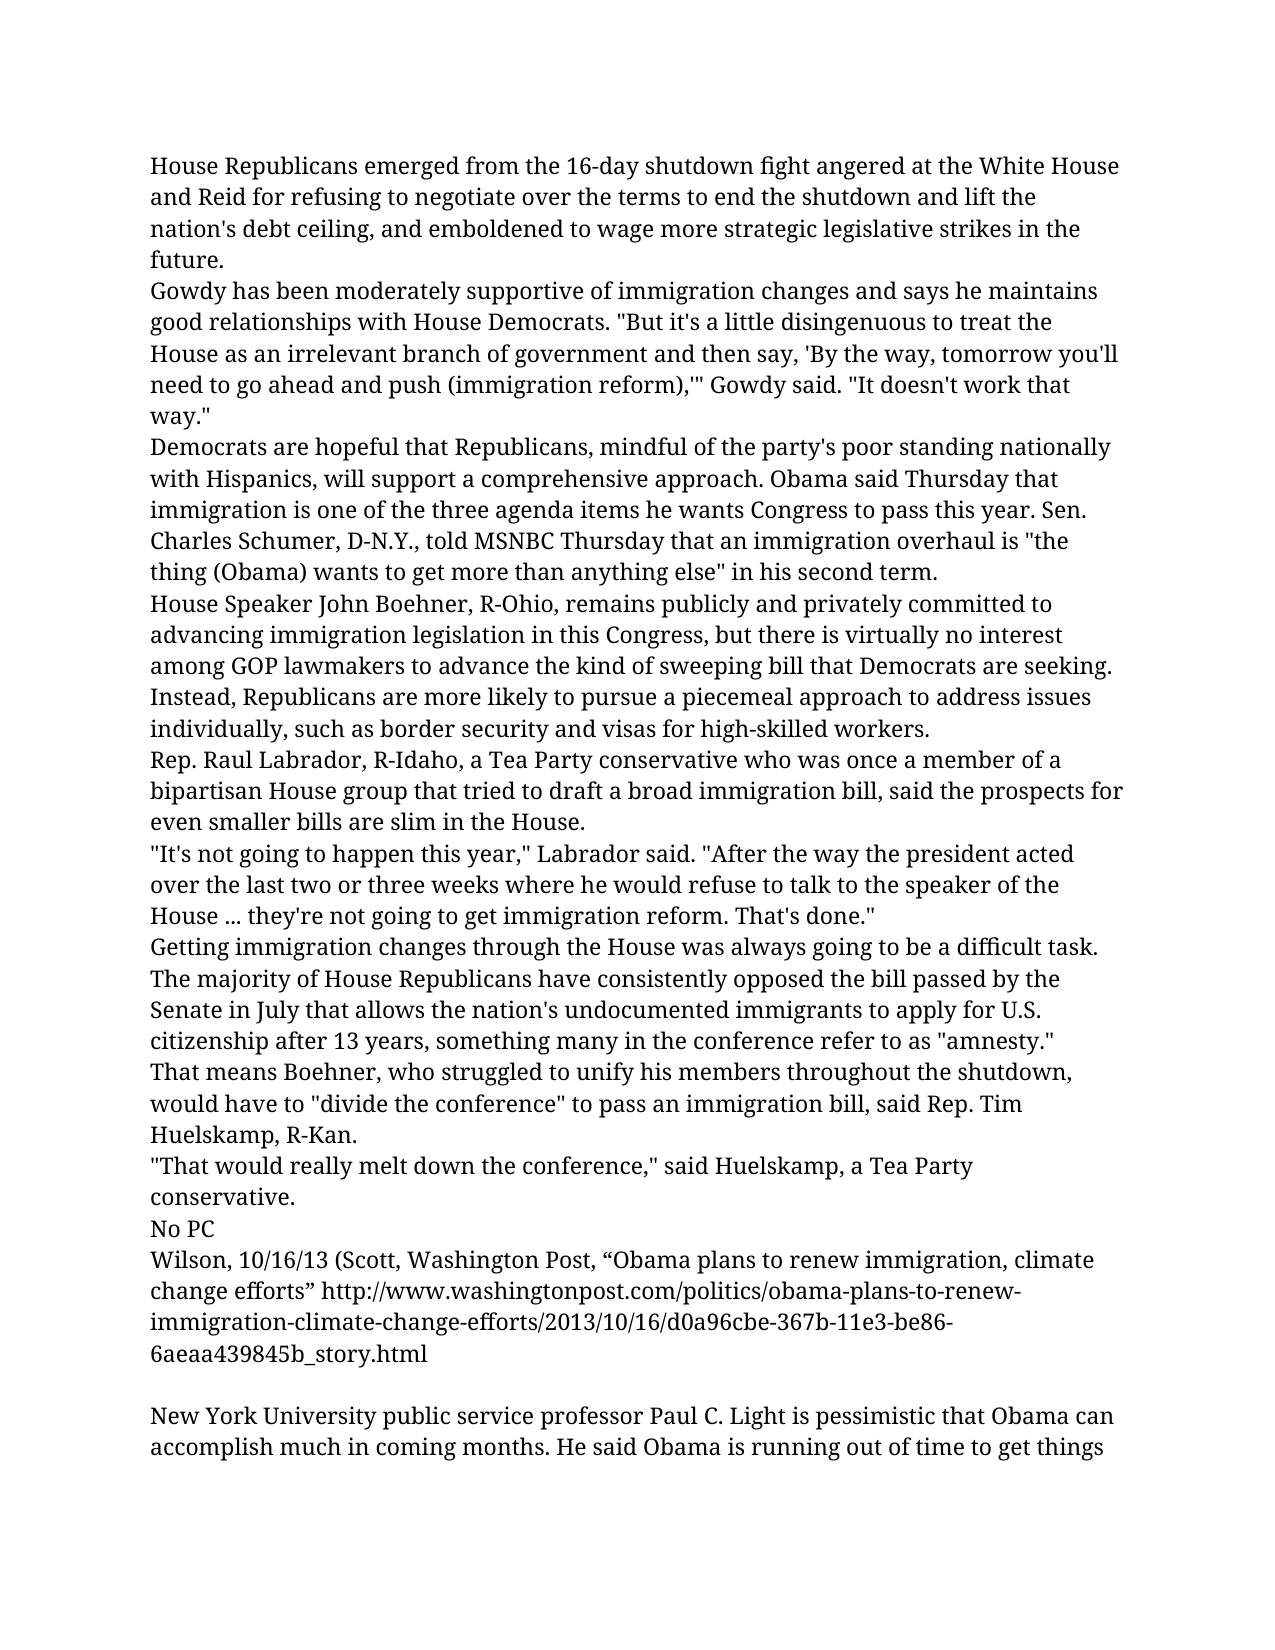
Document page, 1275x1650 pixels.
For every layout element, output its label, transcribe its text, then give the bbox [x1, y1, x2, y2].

text "It's not going to happen this year," Labrador said. "After the way the president acted over the last two or three weeks where he would refuse to talk to the speaker of the House ... they're not going to get immigration reform. That's done." [150, 837, 1125, 931]
text Getting immigration changes through the House was always going to be a difficult task. The majority of House Republicans have consistently opposed the bill passed by the Senate in July that allows the nation's undocumented immigrants to apply for U.S. citizenship after 13 years, something many in the conference refer to as "amnesty." [150, 931, 1125, 1056]
text That means Boehner, who struggled to unify his members throughout the shutdown, would have to "divide the conference" to pass an immigration bill, said Rep. Tim Huelskamp, R-Kan. [150, 1056, 1125, 1150]
text Wilson, 10/16/13 (Scott, Washington Post, “Obama plans to renew immigration, climate change efforts” http://www.washingtonpost.com/politics/obama-plans-to-renew-immigration-climate-change-efforts/2013/10/16/d0a96cbe-367b-11e3-be86-6aeaa439845b_story.html [150, 1244, 1125, 1369]
text House Speaker John Boehner, R-Ohio, remains publicly and privately committed to advancing immigration legislation in this Congress, but there is virtually no interest among GOP lawmakers to advance the kind of sweeping bill that Democrats are seeking. Instead, Republicans are more likely to pursue a piecemeal approach to address issues individually, such as border security and visas for high-skilled workers. [150, 587, 1125, 744]
text No PC [150, 1212, 1125, 1244]
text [150, 1400, 1125, 1462]
text Rep. Raul Labrador, R-Idaho, a Tea Party conservative who was once a member of a bipartisan House group that tried to draft a broad immigration bill, said the prospects for even smaller bills are slim in the House. [150, 744, 1125, 837]
text "That would really melt down the conference," said Huelskamp, a Tea Party conservative. [150, 1150, 1125, 1212]
text Democrats are hopeful that Republicans, mindful of the party's poor standing nationally with Hispanics, will support a comprehensive approach. Obama said Thursday that immigration is one of the three agenda items he wants Congress to pass this year. Sen. Charles Schumer, D-N.Y., told MSNBC Thursday that an immigration overhaul is "the thing (Obama) wants to get more than anything else" in his second term. [150, 431, 1125, 587]
text House Republicans emerged from the 16-day shutdown fight angered at the White House and Reid for refusing to negotiate over the terms to end the shutdown and lift the nation's debt ceiling, and emboldened to wage more strategic legislative strikes in the future. [150, 150, 1125, 275]
text Gowdy has been moderately supportive of immigration changes and says he maintains good relationships with House Democrats. "But it's a little disingenuous to treat the House as an irrelevant branch of government and then say, 'By the way, tomorrow you'll need to go ahead and push (immigration reform),'" Gowdy said. "It doesn't work that way." [150, 275, 1125, 431]
